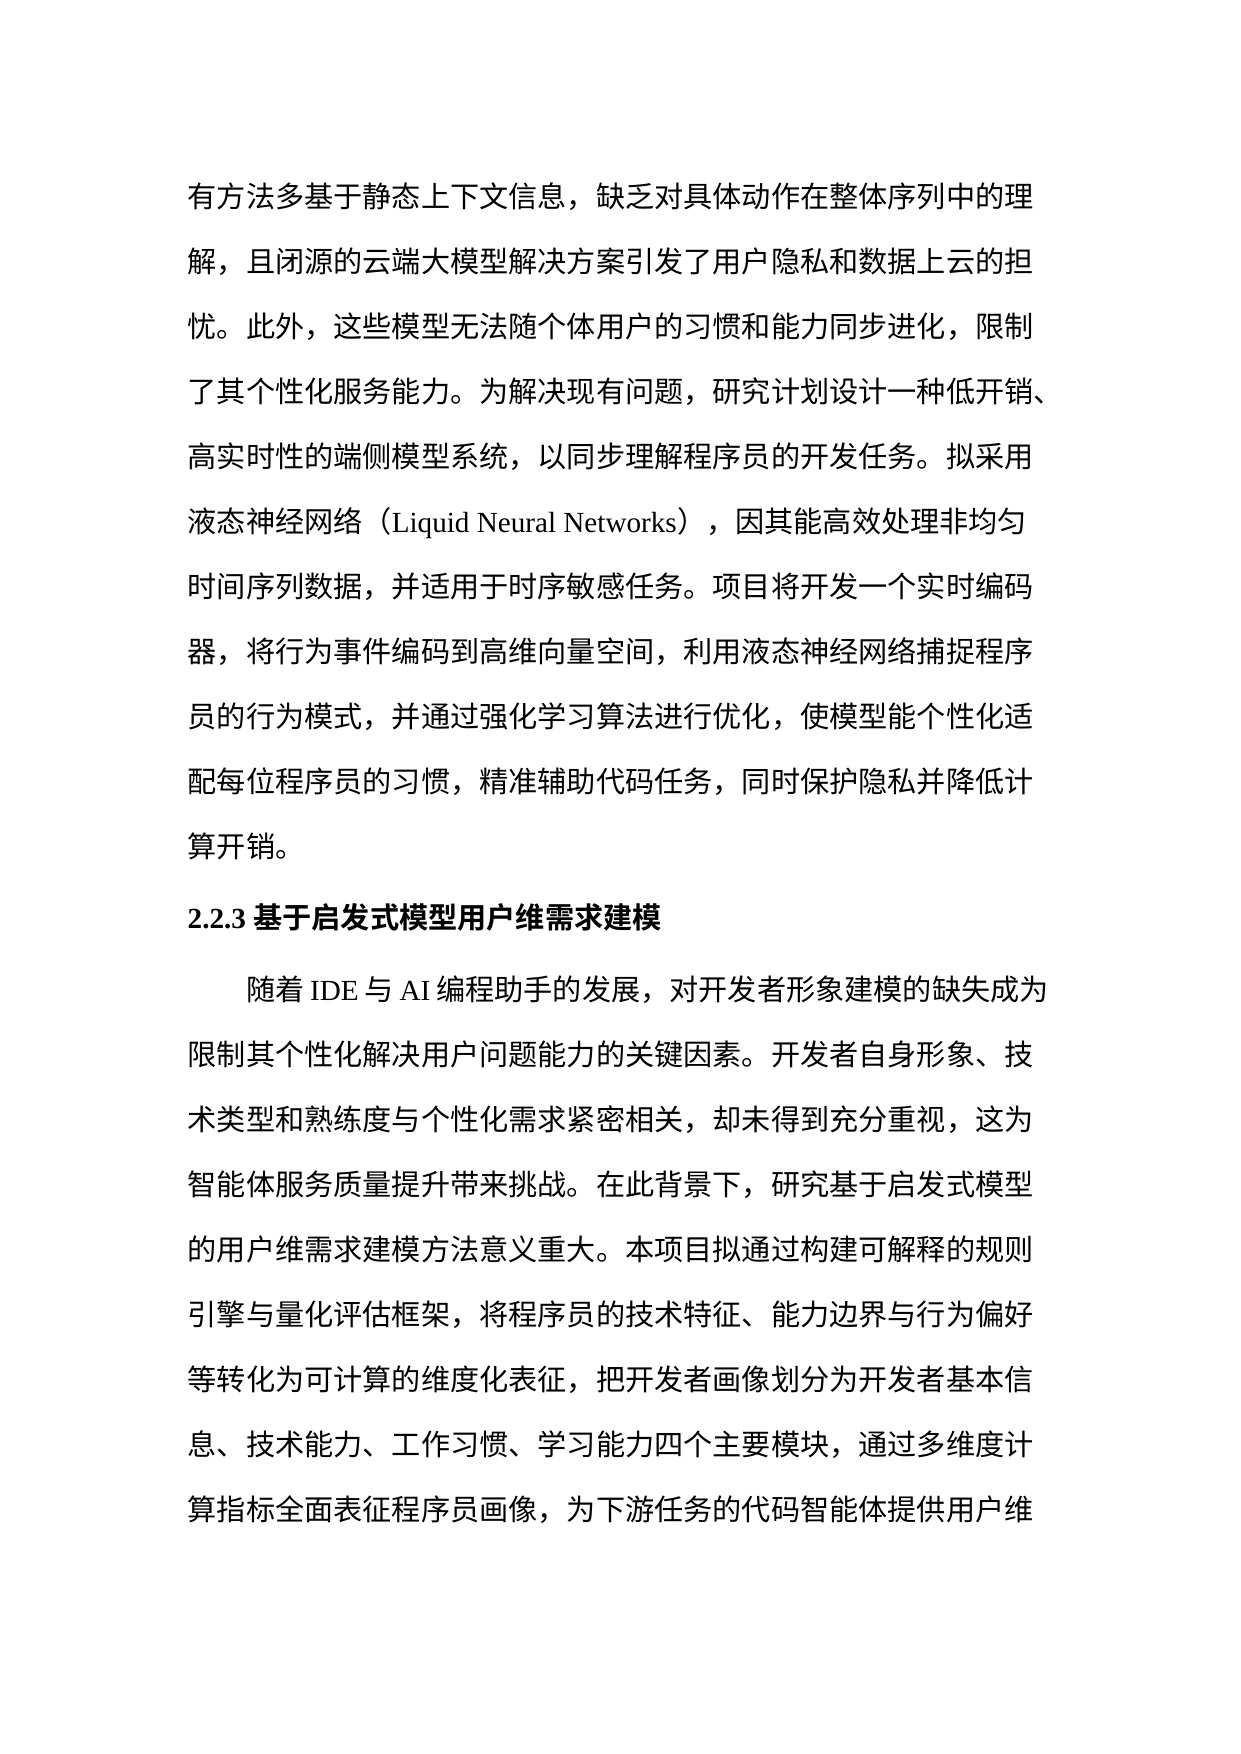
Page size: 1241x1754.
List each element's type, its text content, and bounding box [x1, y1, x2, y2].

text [187, 955, 1053, 1540]
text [187, 162, 1053, 877]
text 2.2.3 基于启发式模型用户维需求建模 [187, 883, 1053, 948]
